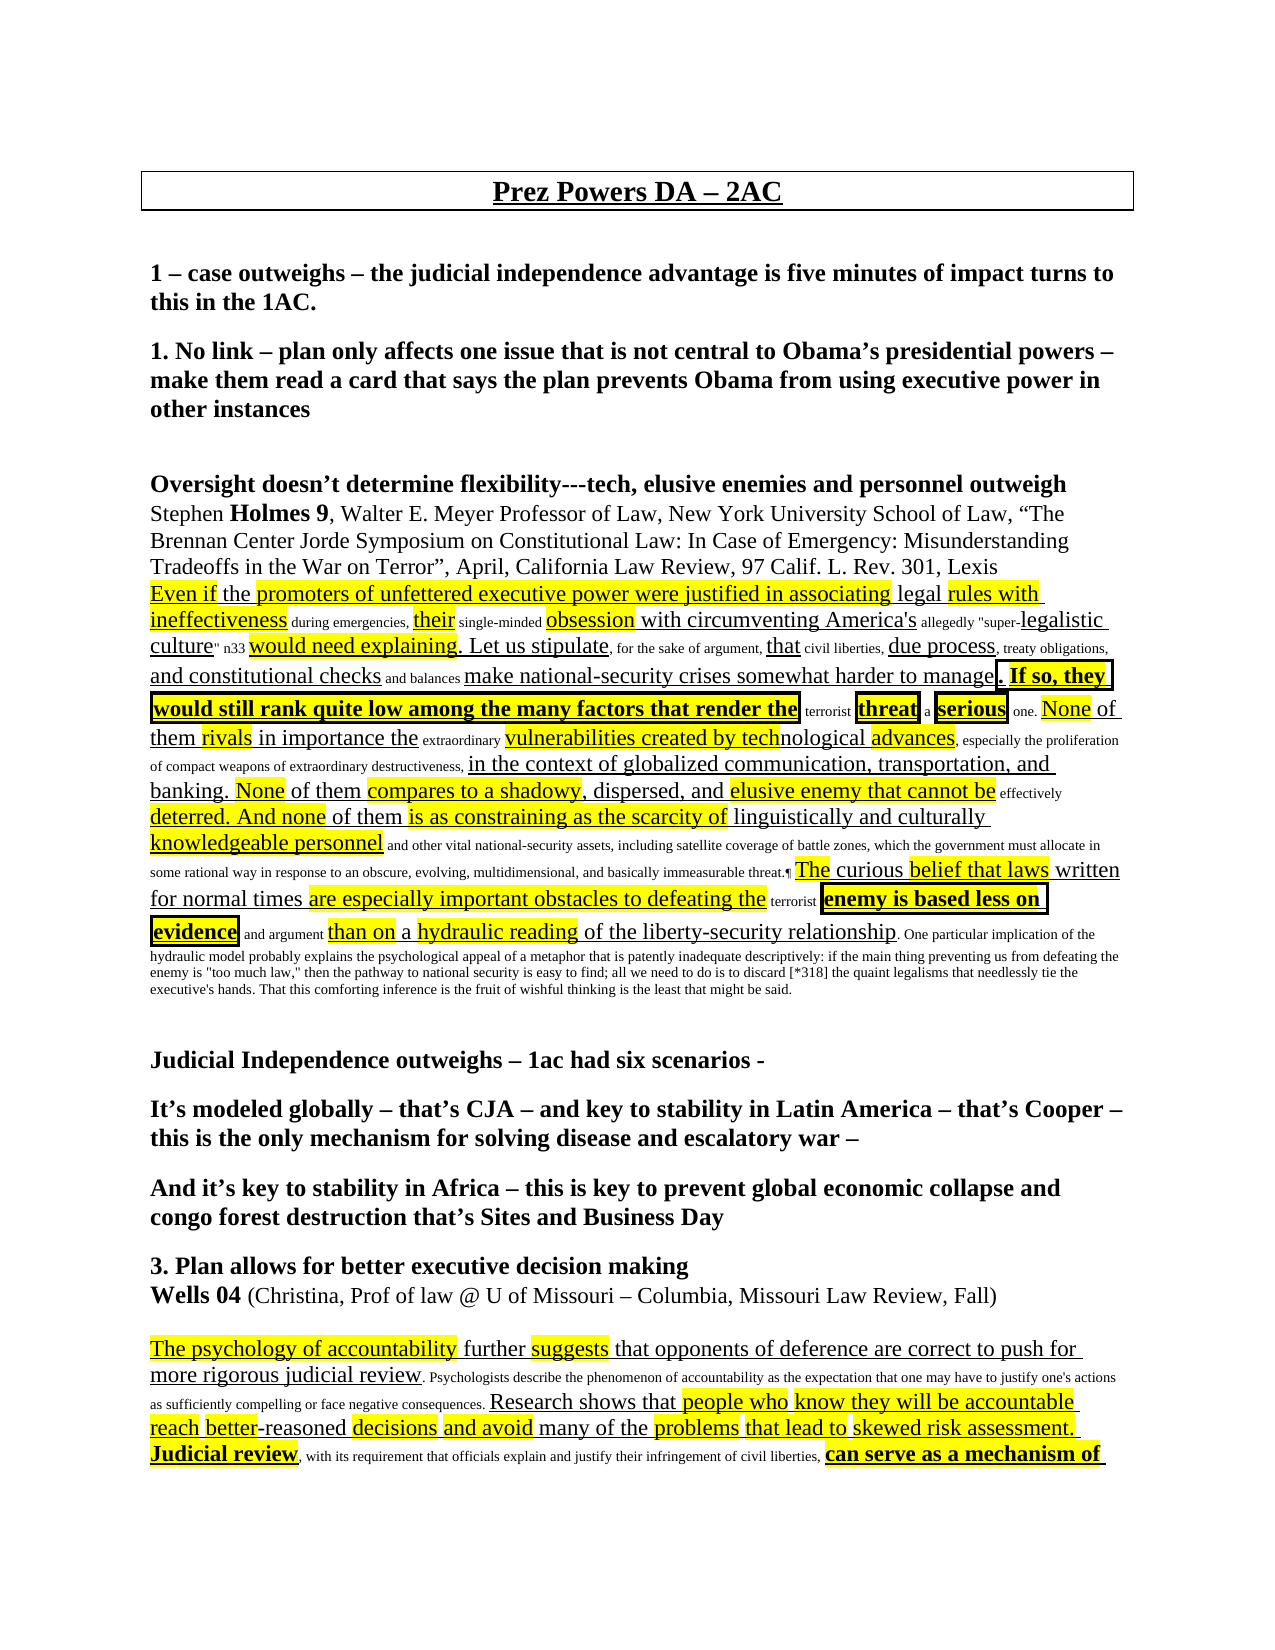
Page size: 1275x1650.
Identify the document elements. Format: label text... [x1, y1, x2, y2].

subtitle Judicial Independence outweighs – 1ac had six scenarios - [150, 1045, 1125, 1074]
subtitle Oversight doesn’t determine flexibility---tech, elusive enemies and personnel outweigh [150, 469, 1125, 498]
text Even if the promoters of unfettered executive power were justified in associating legal rules with ineffectiveness during emergencies, their single-minded obsession with circumventing America's allegedly "super-legalistic culture" n33 would need explaining. Let us stipulate, for the sake of argument, that civil liberties, due process, treaty obligations, and constitutional checks and balances make national-security crises somewhat harder to manage. If so, they would still rank quite low among the many factors that render the terrorist threat a serious one. None of them rivals in importance the extraordinary vulnerabilities created by technological advances, especially the proliferation of compact weapons of extraordinary destructiveness, in the context of globalized communication, transportation, and banking. None of them compares to a shadowy, dispersed, and elusive enemy that cannot be effectively deterred. And none of them is as constraining as the scarcity of linguistically and culturally knowledgeable personnel and other vital national-security assets, including satellite coverage of battle zones, which the government must allocate in some rational way in response to an obscure, evolving, multidimensional, and basically immeasurable threat.¶ The curious belief that laws written for normal times are especially important obstacles to defeating the terrorist enemy is based less on evidence and argument than on a hydraulic reading of the liberty-security relationship. One particular implication of the hydraulic model probably explains the psychological appeal of a metaphor that is patently inadequate descriptively: if the main thing preventing us from defeating the enemy is "too much law," then the pathway to national security is easy to find; all we need to do is to discard [*318] the quaint legalisms that needlessly tie the executive's hands. That this comforting inference is the fruit of wishful thinking is the least that might be said. [150, 580, 1125, 998]
subtitle And it’s key to stability in Africa – this is key to prevent global economic collapse and congo forest destruction that’s Sites and Business Day [150, 1173, 1125, 1230]
subtitle 3. Plan allows for better executive decision making [150, 1251, 1125, 1280]
subtitle It’s modeled globally – that’s CJA – and key to stability in Latin America – that’s Cooper – this is the only mechanism for solving disease and escalatory war – [150, 1094, 1125, 1152]
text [150, 1335, 1125, 1467]
subtitle Prez Powers DA – 2AC [142, 172, 1133, 209]
subtitle 1 – case outweighs – the judicial independence advantage is five minutes of impact turns to this in the 1AC. [150, 258, 1125, 315]
text Stephen Holmes 9, Walter E. Meyer Professor of Law, New York University School of Law, “The Brennan Center Jorde Symposium on Constitutional Law: In Case of Emergency: Misunderstanding Tradeoffs in the War on Terror”, April, California Law Review, 97 Calif. L. Rev. 301, Lexis [150, 498, 1125, 580]
subtitle 1. No link – plan only affects one issue that is not central to Obama’s presidential powers – make them read a card that says the plan prevents Obama from using executive power in other instances [150, 336, 1125, 422]
text Wells 04 (Christina, Prof of law @ U of Missouri – Columbia, Missouri Law Review, Fall) [150, 1280, 1125, 1309]
